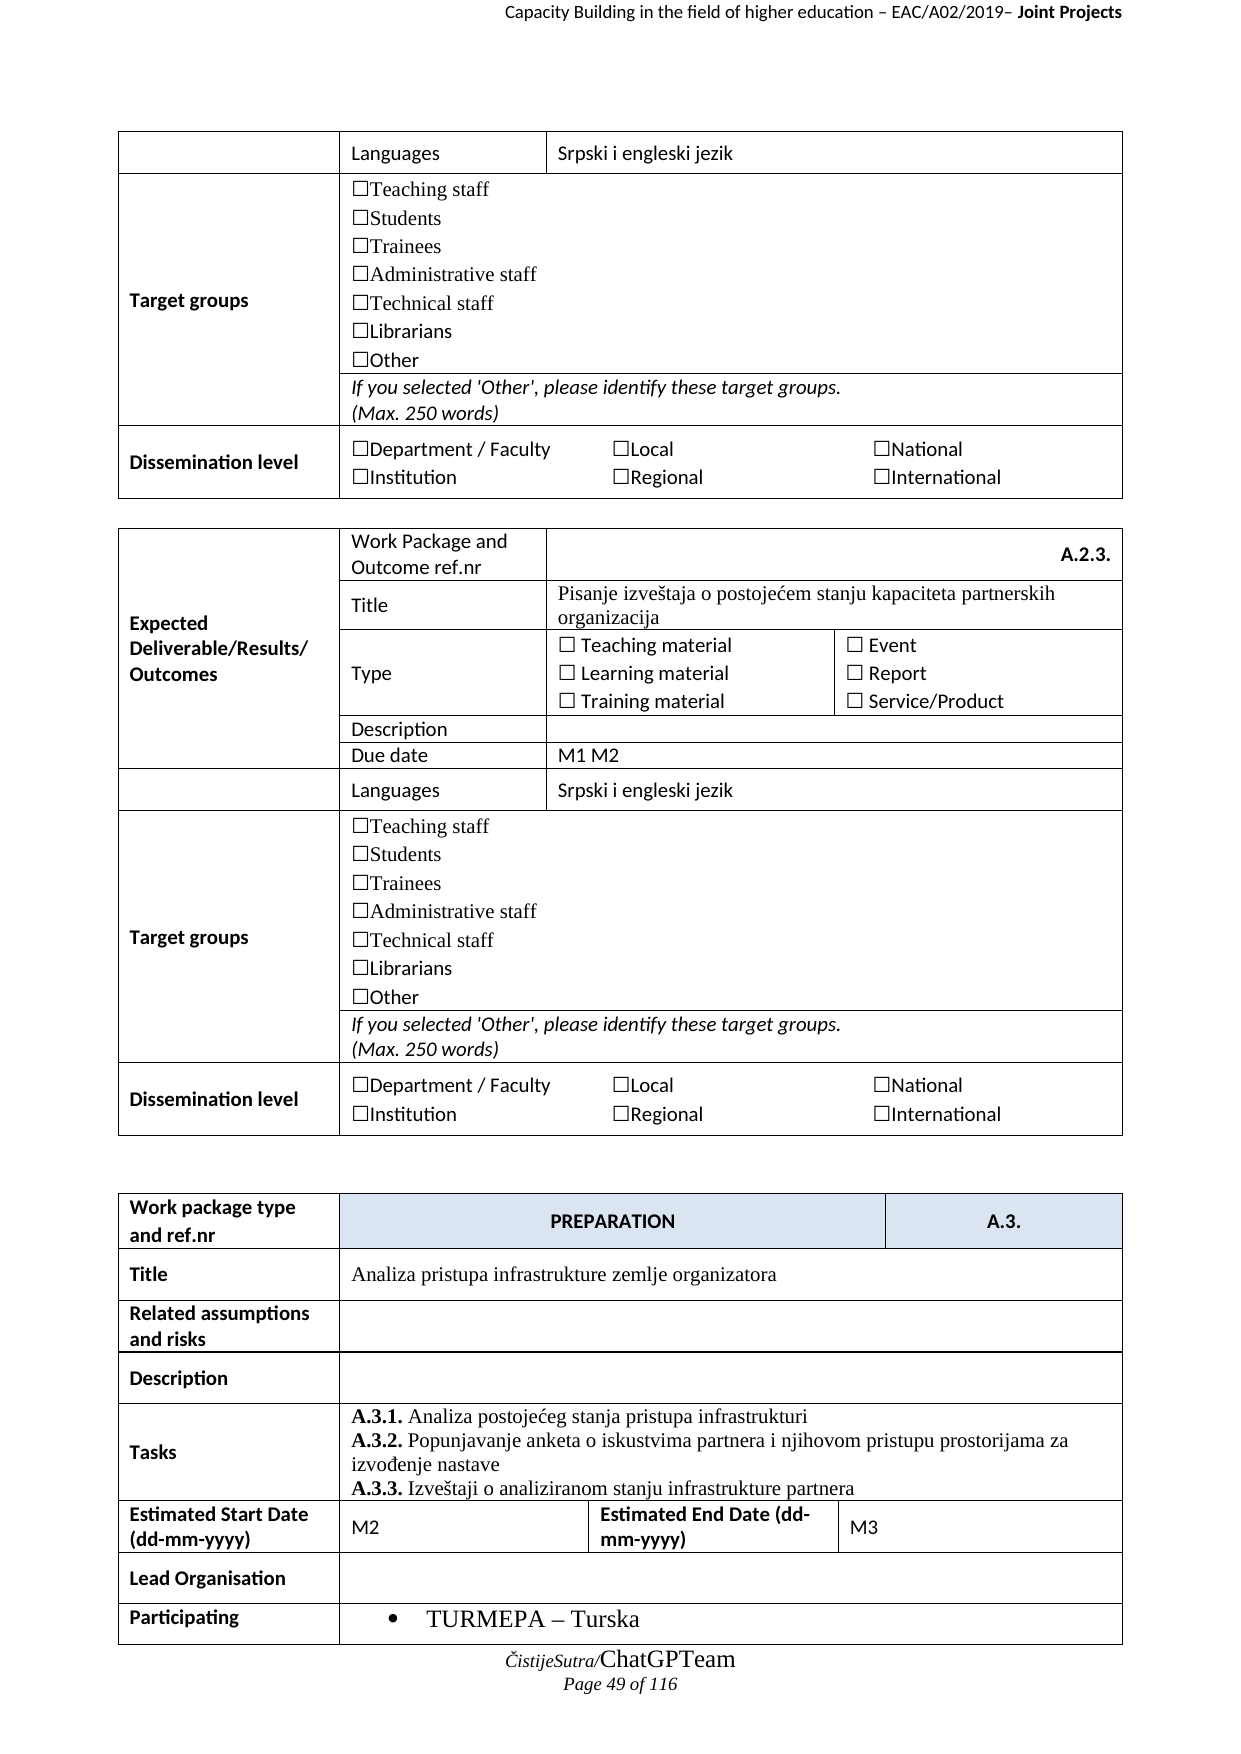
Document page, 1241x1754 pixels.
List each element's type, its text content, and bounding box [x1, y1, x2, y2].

table_cell [119, 132, 339, 173]
table_cell Target groups [119, 811, 339, 1062]
table_cell If you selected 'Other', please identify these target groups. (Max. 250 words) [340, 1011, 1122, 1062]
table_cell Due date [340, 743, 546, 768]
table_cell Event Report Service/Product [835, 630, 1122, 715]
table_cell Description [119, 1353, 339, 1403]
table_cell Department / Faculty Institution [340, 426, 600, 498]
table_cell Estimated Start Date (dd-mm-yyyy) [119, 1501, 339, 1552]
table_cell [340, 1301, 1122, 1351]
table_cell Related assumptions and risks [119, 1301, 339, 1351]
table_cell Type [340, 630, 546, 715]
table_cell Analiza pristupa infrastrukture zemlje organizatora [340, 1249, 1122, 1299]
table_cell Department / Faculty Institution [340, 1063, 600, 1135]
table_cell Local Regional [600, 426, 861, 498]
table_cell Participating Organisation [119, 1604, 339, 1643]
table_cell Estimated End Date (dd-mm-yyyy) [589, 1501, 838, 1552]
table_cell National International [861, 1063, 1122, 1135]
table_cell Dissemination level [119, 426, 339, 498]
table_cell Teaching staff Students Trainees Administrative staff Technical staff Librarians Other [340, 174, 1122, 373]
table_cell Description [340, 716, 546, 742]
table_header A.2.3. [547, 529, 1122, 579]
table_cell Teaching staff Students Trainees Administrative staff Technical staff Librarians Other [340, 811, 1122, 1010]
table_cell M2 [340, 1501, 588, 1552]
table_cell Pisanje izveštaja o postojećem stanju kapaciteta partnerskih organizacija [547, 581, 1122, 629]
table_cell Languages [340, 769, 546, 810]
table_header Work Package and Outcome ref.nr [340, 529, 546, 579]
table_cell Title [340, 581, 546, 629]
table_cell Lead Organisation [119, 1553, 339, 1603]
table_cell National International [861, 426, 1122, 498]
table_header A.3. [886, 1194, 1122, 1248]
table_cell Local Regional [600, 1063, 861, 1135]
table_cell Target groups [119, 174, 339, 425]
table_cell Teaching material Learning material Training material [547, 630, 834, 715]
table_cell Srpski i engleski jezik [547, 769, 1122, 810]
table_cell Tasks [119, 1404, 339, 1500]
table_cell Languages [340, 132, 546, 173]
table_header Expected Deliverable/Results/ Outcomes [119, 529, 339, 768]
table_cell Srpski i engleski jezik [547, 132, 1122, 173]
table_cell [119, 769, 339, 810]
table_cell M3 [839, 1501, 1122, 1552]
table_cell [340, 1553, 1122, 1603]
table_cell If you selected 'Other', please identify these target groups. (Max. 250 words) [340, 374, 1122, 425]
table_cell [547, 716, 1122, 742]
table_cell Title [119, 1249, 339, 1299]
table_cell [340, 1353, 1122, 1403]
table_cell M1 M2 [547, 743, 1122, 768]
table_header PREPARATION [340, 1194, 885, 1248]
table_header Work package type and ref.nr [119, 1194, 339, 1248]
table_cell Dissemination level [119, 1063, 339, 1135]
